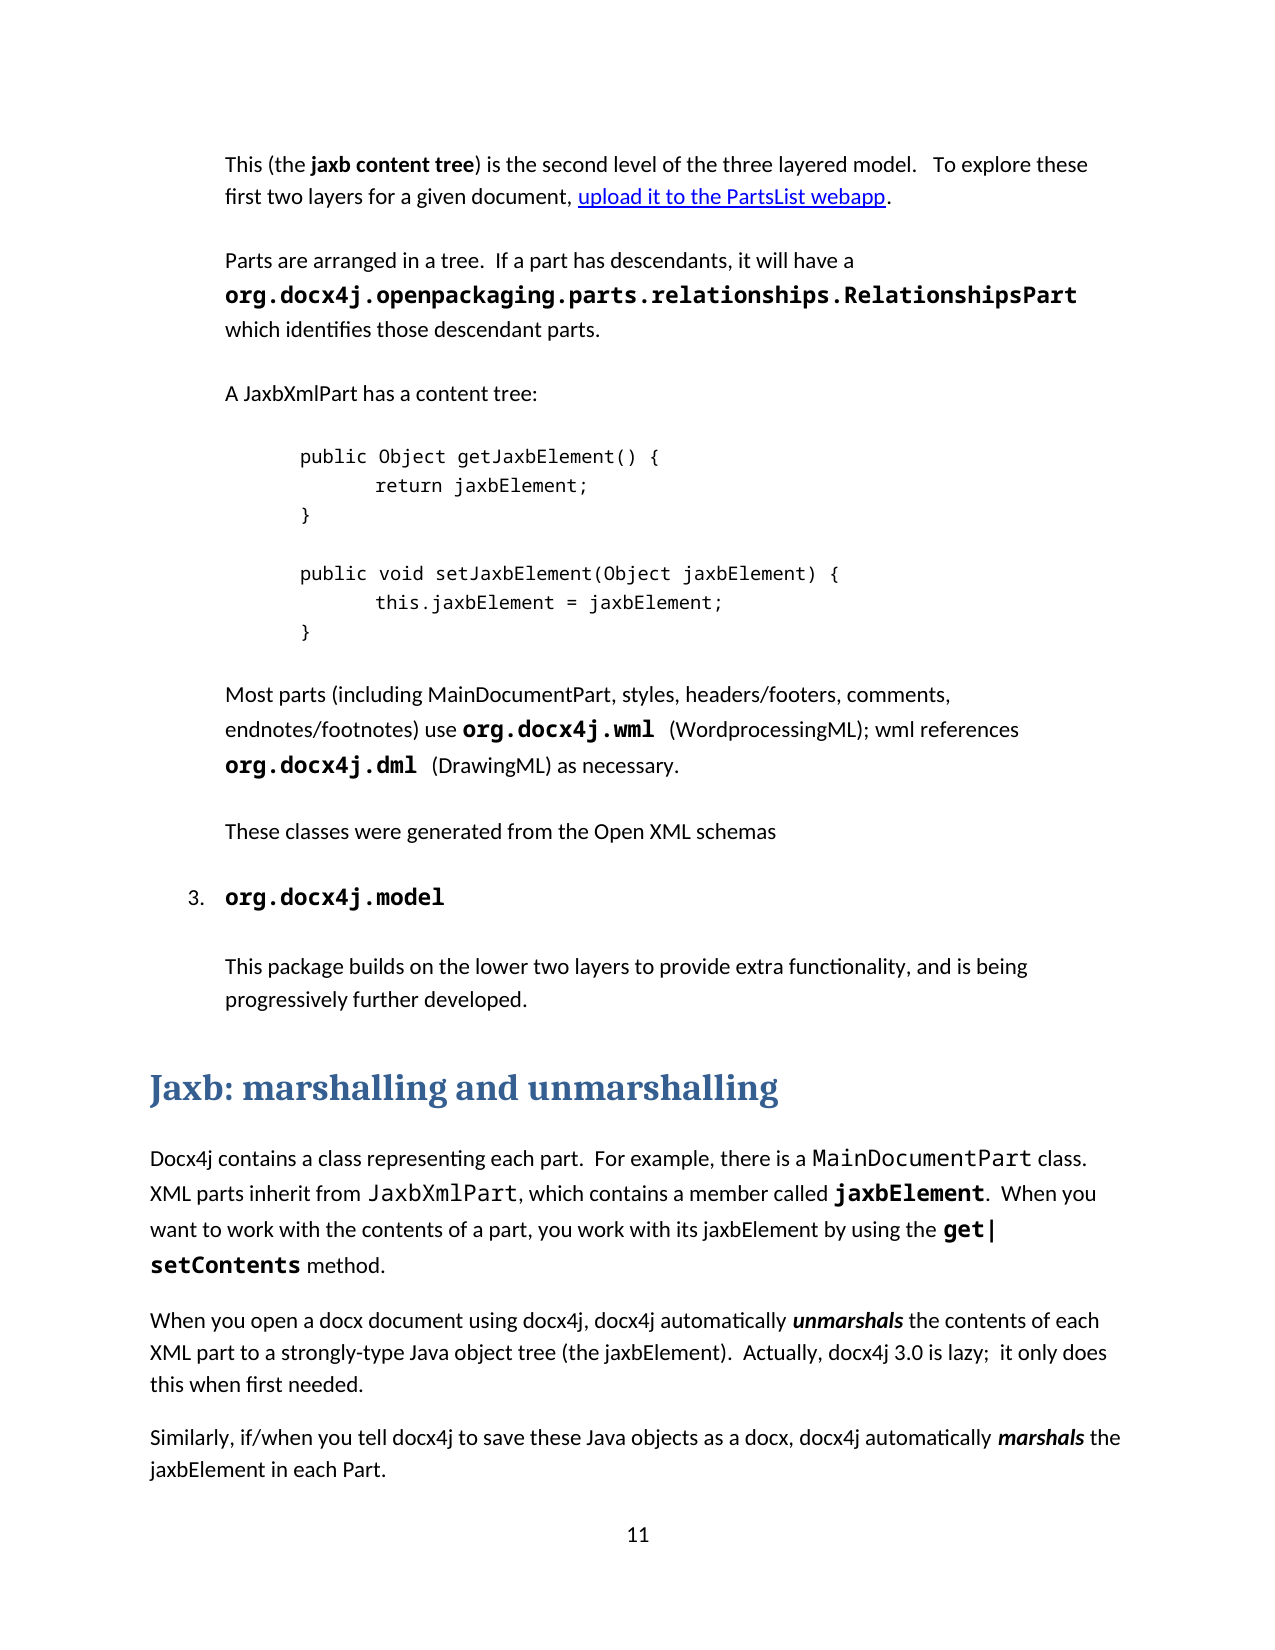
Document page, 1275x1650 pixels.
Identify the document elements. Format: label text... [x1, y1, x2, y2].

list Most parts (including MainDocumentPart, styles, headers/footers, comments, endnotes/footnotes) use org.docx4j.wml (WordprocessingML); wml references org.docx4j.dml (DrawingML) as necessary. These classes were generated from the Open XML schemas [225, 681, 1125, 877]
list org.docx4j.model This package builds on the lower two layers to provide extra functionality, and is being progressively further developed. [187, 881, 1125, 1013]
text Docx4j contains a class representing each part. For example, there is a MainDocumentPart class. XML parts inherit from JaxbXmlPart, which contains a member called jaxbElement. When you want to work with the contents of a part, you work with its jaxbElement by using the get|setContents method. [150, 1141, 1125, 1281]
subtitle Jaxb: marshalling and unmarshalling [150, 1067, 1125, 1110]
text When you open a docx document using docx4j, docx4j automatically unmarshals the contents of each XML part to a strongly-type Java object tree (the jaxbElement). Actually, docx4j 3.0 is lazy; it only does this when first needed. [150, 1306, 1125, 1398]
text Similarly, if/when you tell docx4j to save these Java objects as a docx, docx4j automatically marshals the jaxbElement in each Part. [150, 1423, 1125, 1484]
